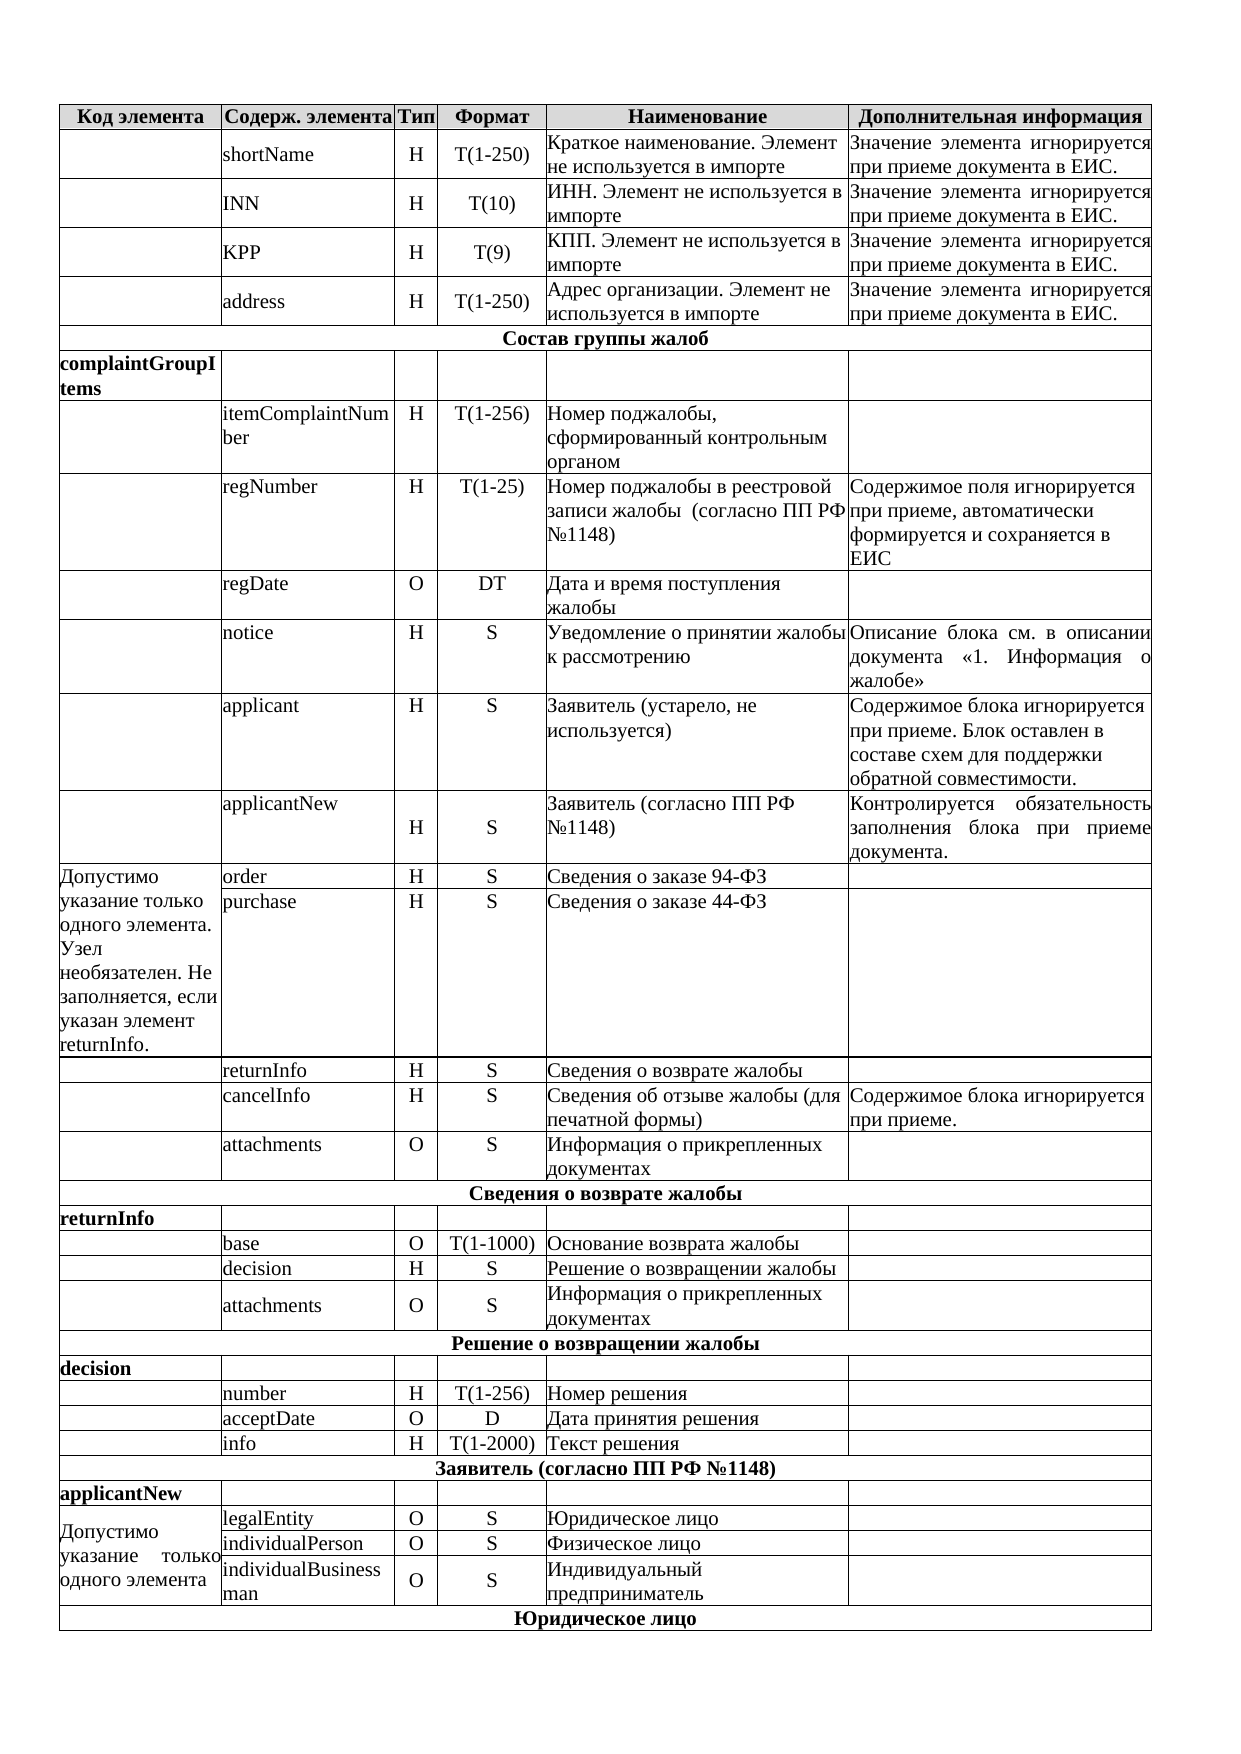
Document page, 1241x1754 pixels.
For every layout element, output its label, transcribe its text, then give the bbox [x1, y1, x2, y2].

table_cell Содержимое поля игнорируется при приеме, автоматически формируется и сохраняется в ЕИС [849, 474, 1151, 570]
table_cell [60, 1058, 221, 1082]
table_cell Заявитель (согласно ПП РФ №1148) [60, 1456, 1151, 1480]
table_cell [395, 1481, 437, 1505]
table_cell Н [395, 1058, 437, 1082]
table_cell [60, 571, 221, 619]
table_cell Н [395, 1381, 437, 1405]
table_cell regNumber [222, 474, 394, 570]
table_cell S [438, 1058, 546, 1082]
table_cell Решение о возвращении жалобы [547, 1256, 848, 1280]
table_cell [547, 1206, 848, 1230]
table_cell S [438, 1531, 546, 1555]
table_cell [60, 694, 221, 790]
table_cell returnInfo [222, 1058, 394, 1082]
table_cell [60, 401, 221, 473]
table_cell О [395, 1506, 437, 1530]
table_cell T(1-250) [438, 130, 546, 178]
table_cell Контролируется обязательность заполнения блока при приеме документа. [849, 791, 1151, 863]
table_cell [849, 1206, 1151, 1230]
table_cell base [222, 1231, 394, 1255]
table_cell Номер поджалобы в реестровой записи жалобы (согласно ПП РФ №1148) [547, 474, 848, 570]
table_cell O [395, 1132, 437, 1180]
table_cell Н [395, 864, 437, 888]
table_cell [60, 277, 221, 325]
table_header Дополнительная информация [849, 105, 1151, 128]
table_cell [60, 1083, 221, 1131]
table_cell Н [395, 1256, 437, 1280]
table_cell [222, 1481, 394, 1505]
table_cell S [438, 864, 546, 888]
table_cell info [222, 1431, 394, 1455]
table_cell T(1-256) [438, 1381, 546, 1405]
table_cell regDate [222, 571, 394, 619]
table_cell [849, 889, 1151, 1056]
table_cell [60, 474, 221, 570]
table_cell Текст решения [547, 1431, 848, 1455]
table_cell [849, 1531, 1151, 1555]
table_cell [849, 1281, 1151, 1329]
table_cell S [438, 1556, 546, 1604]
table_cell [849, 1058, 1151, 1082]
table_cell [60, 1406, 221, 1430]
table_cell S [438, 1132, 546, 1180]
table_cell Заявитель (устарело, не используется) [547, 694, 848, 790]
table_cell legalEntity [222, 1506, 394, 1530]
table_cell Н [395, 474, 437, 570]
table_cell Юридическое лицо [60, 1606, 1151, 1630]
table_cell shortName [222, 130, 394, 178]
table_cell number [222, 1381, 394, 1405]
table_cell [849, 1556, 1151, 1604]
table_cell Т(1-2000) [438, 1431, 546, 1455]
table_cell [849, 571, 1151, 619]
table_cell DT [438, 571, 546, 619]
table_cell [395, 1356, 437, 1380]
table_cell Сведения о возврате жалобы [547, 1058, 848, 1082]
table_cell Дата и время поступления жалобы [547, 571, 848, 619]
table_cell acceptDate [222, 1406, 394, 1430]
table_cell Заявитель (согласно ПП РФ №1148) [547, 791, 848, 863]
table_cell Решение о возвращении жалобы [60, 1331, 1151, 1354]
table_cell applicant [222, 694, 394, 790]
table_cell T(9) [438, 228, 546, 276]
table_cell applicantNew [60, 1481, 221, 1505]
table_cell Н [395, 791, 437, 863]
table_cell applicantNew [222, 791, 394, 863]
table_header Содерж. элемента [222, 105, 394, 128]
table_cell ИНН. Элемент не используется в импорте [547, 179, 848, 227]
table_cell cancelInfo [222, 1083, 394, 1131]
table_cell Сведения о заказе 94-ФЗ [547, 864, 848, 888]
table_cell S [438, 791, 546, 863]
table_cell [60, 1256, 221, 1280]
table_cell individualBusinessman [222, 1556, 394, 1604]
table_cell Н [395, 1431, 437, 1455]
table_cell [60, 130, 221, 178]
table_cell [395, 1206, 437, 1230]
table_cell [849, 1406, 1151, 1430]
table_cell decision [222, 1256, 394, 1280]
table_cell [60, 1231, 221, 1255]
table_cell T(10) [438, 179, 546, 227]
table_cell individualPerson [222, 1531, 394, 1555]
table_cell attachments [222, 1281, 394, 1329]
table_cell S [438, 1281, 546, 1329]
table_cell [849, 1256, 1151, 1280]
table_cell Физическое лицо [547, 1531, 848, 1555]
table_cell Сведения об отзыве жалобы (для печатной формы) [547, 1083, 848, 1131]
table_cell Номер поджалобы, сформированный контрольным органом [547, 401, 848, 473]
table_cell Сведения о заказе 44-ФЗ [547, 889, 848, 1056]
table_cell T(1-250) [438, 277, 546, 325]
table_cell [849, 401, 1151, 473]
table_header Тип [395, 105, 437, 128]
table_header Формат [438, 105, 546, 128]
table_cell [222, 351, 394, 399]
table_cell T(1-1000) [438, 1231, 546, 1255]
table_cell [547, 1356, 848, 1380]
table_cell [849, 1132, 1151, 1180]
table_cell О [395, 571, 437, 619]
table_cell [222, 1206, 394, 1230]
table_cell INN [222, 179, 394, 227]
table_cell [60, 179, 221, 227]
table_cell О [395, 1531, 437, 1555]
table_cell Н [395, 1083, 437, 1131]
table_cell KPP [222, 228, 394, 276]
table_cell Юридическое лицо [547, 1506, 848, 1530]
table_cell О [395, 1556, 437, 1604]
table_cell Допустимо указание только одного элемента [60, 1506, 221, 1604]
table_cell [60, 1132, 221, 1180]
table_cell Значение элемента игнорируется при приеме документа в ЕИС. [849, 277, 1151, 325]
table_cell [547, 351, 848, 399]
table_cell purchase [222, 889, 394, 1056]
table_cell notice [222, 620, 394, 692]
table_cell order [222, 864, 394, 888]
table_cell S [438, 1506, 546, 1530]
table_cell [849, 1356, 1151, 1380]
table_cell Индивидуальный предприниматель [547, 1556, 848, 1604]
table_cell [60, 791, 221, 863]
table_cell Уведомление о принятии жалобы к рассмотрению [547, 620, 848, 692]
table_cell Сведения о возврате жалобы [60, 1181, 1151, 1205]
table_header Наименование [547, 105, 848, 128]
table_cell [438, 351, 546, 399]
table_cell Допустимо указание только одного элемента. Узел необязателен. Не заполняется, если указан элемент returnInfo. [60, 864, 221, 1056]
table_cell complaintGroupItems [60, 351, 221, 399]
table_cell [849, 1231, 1151, 1255]
table_cell О [395, 1406, 437, 1430]
table_cell [849, 351, 1151, 399]
table_cell Значение элемента игнорируется при приеме документа в ЕИС. [849, 179, 1151, 227]
table_cell address [222, 277, 394, 325]
table_cell S [438, 1256, 546, 1280]
table_cell [438, 1206, 546, 1230]
table_cell S [438, 620, 546, 692]
table_cell Основание возврата жалобы [547, 1231, 848, 1255]
table_cell Значение элемента игнорируется при приеме документа в ЕИС. [849, 228, 1151, 276]
table_cell Н [395, 694, 437, 790]
table_cell Н [395, 889, 437, 1056]
table_cell [547, 1481, 848, 1505]
table_cell O [395, 1231, 437, 1255]
table_cell H [395, 228, 437, 276]
table_cell [60, 620, 221, 692]
table_cell [849, 1506, 1151, 1530]
table_cell S [438, 694, 546, 790]
table_cell O [395, 1281, 437, 1329]
table_cell H [395, 179, 437, 227]
table_cell H [395, 277, 437, 325]
table_cell [60, 1281, 221, 1329]
table_cell [849, 1481, 1151, 1505]
table_cell D [438, 1406, 546, 1430]
table_cell Состав группы жалоб [60, 326, 1151, 350]
table_cell H [395, 130, 437, 178]
table_cell [60, 228, 221, 276]
table_cell [438, 1356, 546, 1380]
table_cell Н [395, 620, 437, 692]
table_cell Содержимое блока игнорируется при приеме. [849, 1083, 1151, 1131]
table_cell Значение элемента игнорируется при приеме документа в ЕИС. [849, 130, 1151, 178]
table_cell attachments [222, 1132, 394, 1180]
table_cell T(1-256) [438, 401, 546, 473]
table_cell S [438, 1083, 546, 1131]
table_cell Информация о прикрепленных документах [547, 1281, 848, 1329]
table_cell Адрес организации. Элемент не используется в импорте [547, 277, 848, 325]
table_cell [222, 1356, 394, 1380]
table_cell T(1-25) [438, 474, 546, 570]
table_cell [849, 864, 1151, 888]
table_cell Содержимое блока игнорируется при приеме. Блок оставлен в составе схем для поддержки обратной совместимости. [849, 694, 1151, 790]
table_cell decision [60, 1356, 221, 1380]
table_cell КПП. Элемент не используется в импорте [547, 228, 848, 276]
table_cell Дата принятия решения [547, 1406, 848, 1430]
table_cell [60, 1381, 221, 1405]
table_cell [60, 1431, 221, 1455]
table_cell Краткое наименование. Элемент не используется в импорте [547, 130, 848, 178]
table_cell S [438, 889, 546, 1056]
table_cell [395, 351, 437, 399]
table_cell Описание блока см. в описании документа «1. Информация о жалобе» [849, 620, 1151, 692]
table_cell Номер решения [547, 1381, 848, 1405]
table_cell returnInfo [60, 1206, 221, 1230]
table_cell itemComplaintNumber [222, 401, 394, 473]
table_header Код элемента [60, 105, 221, 128]
table_cell [849, 1381, 1151, 1405]
table_cell Информация о прикрепленных документах [547, 1132, 848, 1180]
table_cell [438, 1481, 546, 1505]
table_cell [849, 1431, 1151, 1455]
table_cell Н [395, 401, 437, 473]
